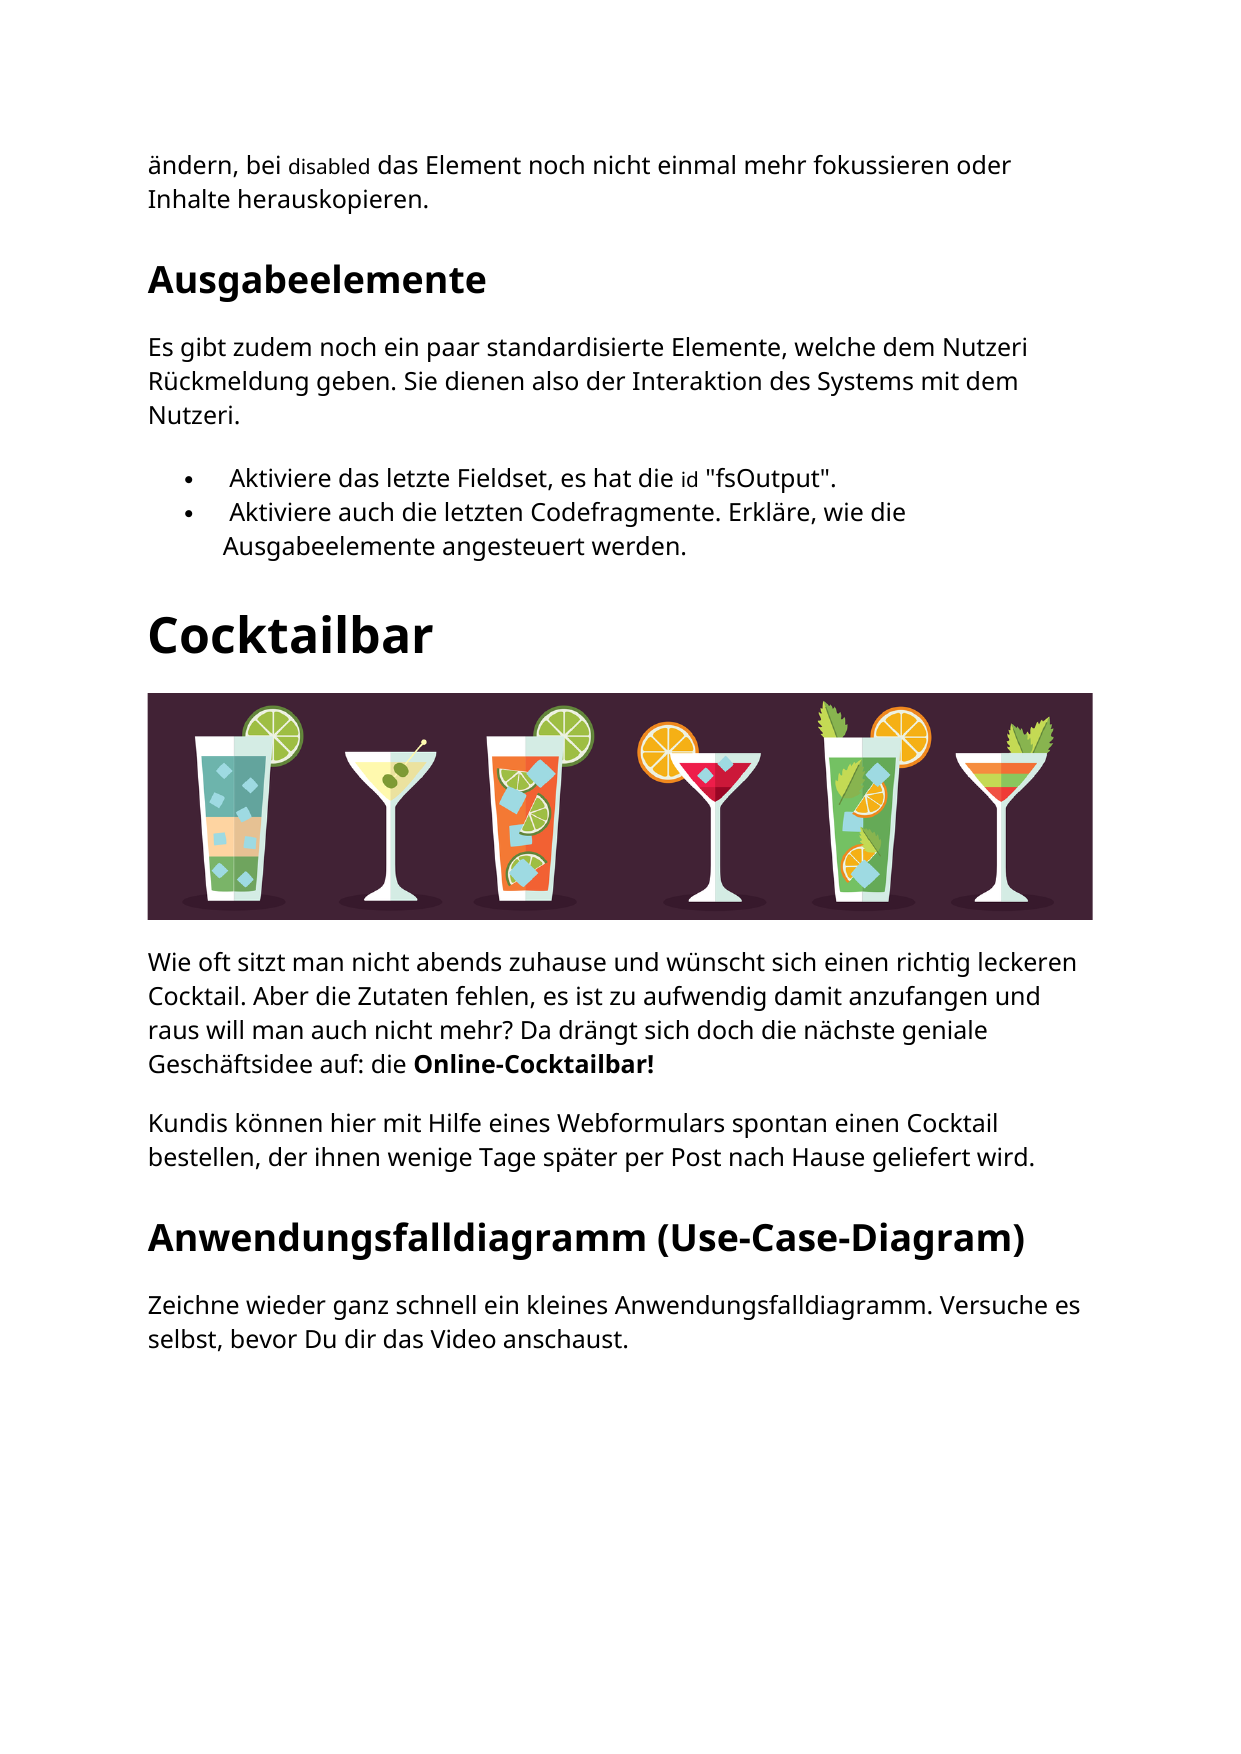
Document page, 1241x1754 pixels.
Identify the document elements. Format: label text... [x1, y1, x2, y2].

list Aktiviere das letzte Fieldset, es hat die id "fsOutput". [185, 461, 1093, 495]
text Wie oft sitzt man nicht abends zuhause und wünscht sich einen richtig leckeren Cocktail. Aber die Zutaten fehlen, es ist zu aufwendig damit anzufangen und raus will man auch nicht mehr? Da drängt sich doch die nächste geniale Geschäftsidee auf: die Online-Cocktailbar! [148, 945, 1093, 1081]
text Ausgabeelemente [148, 253, 1093, 304]
text Cocktailbar [148, 600, 1093, 668]
text Es gibt zudem noch ein paar standardisierte Elemente, welche dem Nutzeri Rückmeldung geben. Sie dienen also der Interaktion des Systems mit dem Nutzeri. [148, 329, 1093, 431]
picture [147, 693, 1093, 920]
text Zeichne wieder ganz schnell ein kleines Anwendungsfalldiagramm. Versuche es selbst, bevor Du dir das Video anschaust. [148, 1288, 1093, 1356]
list Aktiviere auch die letzten Codefragmente. Erkläre, wie die Ausgabeelemente angesteuert werden. [185, 495, 1093, 563]
text Anwendungsfalldiagramm (Use-Case-Diagram) [148, 1212, 1093, 1263]
text Kundis können hier mit Hilfe eines Webformulars spontan einen Cocktail bestellen, der ihnen wenige Tage später per Post nach Hause geliefert wird. [148, 1106, 1093, 1174]
